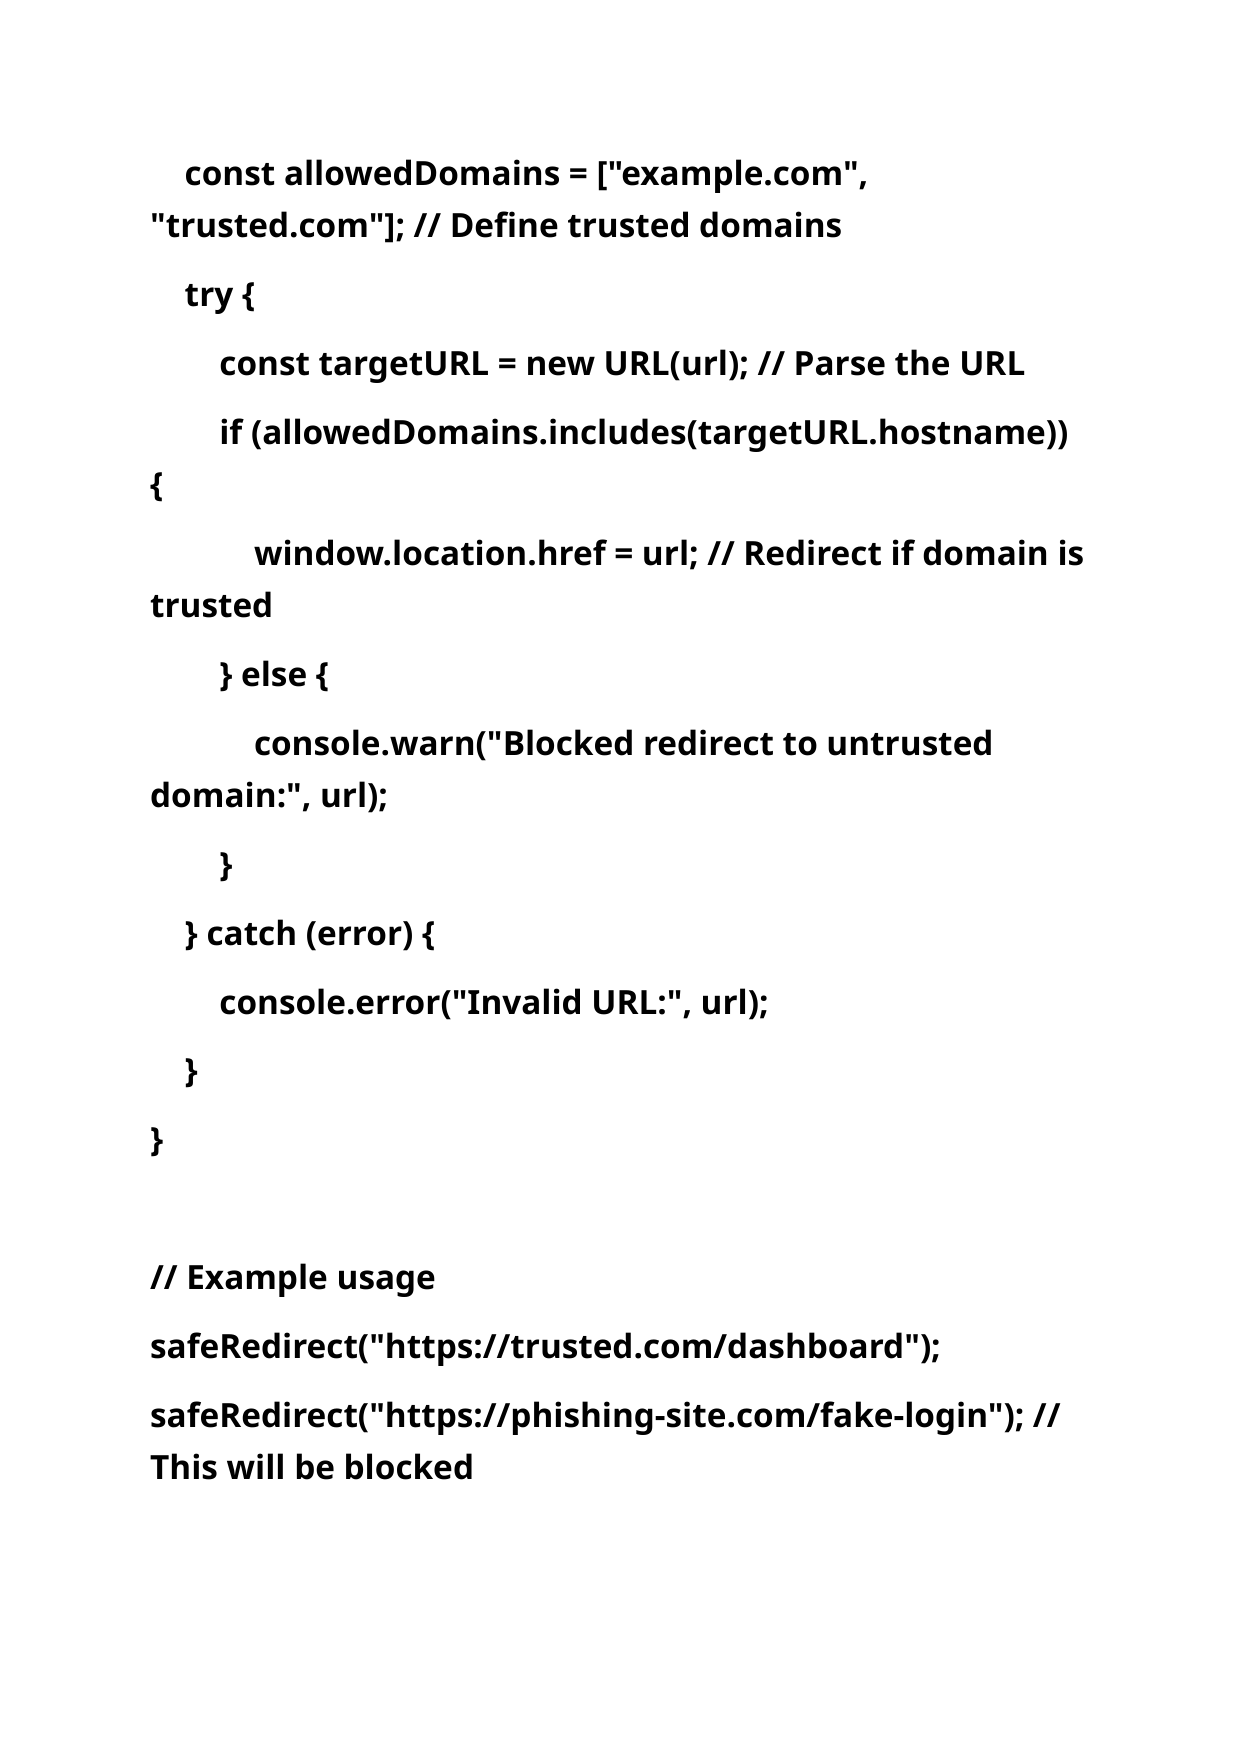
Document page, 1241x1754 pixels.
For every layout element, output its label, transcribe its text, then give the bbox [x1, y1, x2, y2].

text } [150, 1047, 1090, 1093]
text const targetURL = new URL(url); // Parse the URL [150, 340, 1090, 385]
text if (allowedDomains.includes(targetURL.hostname)) { [150, 409, 1090, 506]
text safeRedirect("https://phishing-site.com/fake-login"); // This will be blocked [150, 1392, 1090, 1489]
text } catch (error) { [150, 909, 1090, 955]
text console.warn("Blocked redirect to untrusted domain:", url); [150, 720, 1090, 817]
text try { [150, 271, 1090, 316]
text window.location.href = url; // Redirect if domain is trusted [150, 530, 1090, 627]
text } [150, 1116, 1090, 1162]
text console.error("Invalid URL:", url); [150, 978, 1090, 1024]
text // Example usage [150, 1254, 1090, 1299]
text safeRedirect("https://trusted.com/dashboard"); [150, 1323, 1090, 1368]
text const allowedDomains = ["example.com", "trusted.com"]; // Define trusted domains [150, 150, 1090, 248]
text } [150, 841, 1090, 886]
text } else { [150, 651, 1090, 696]
